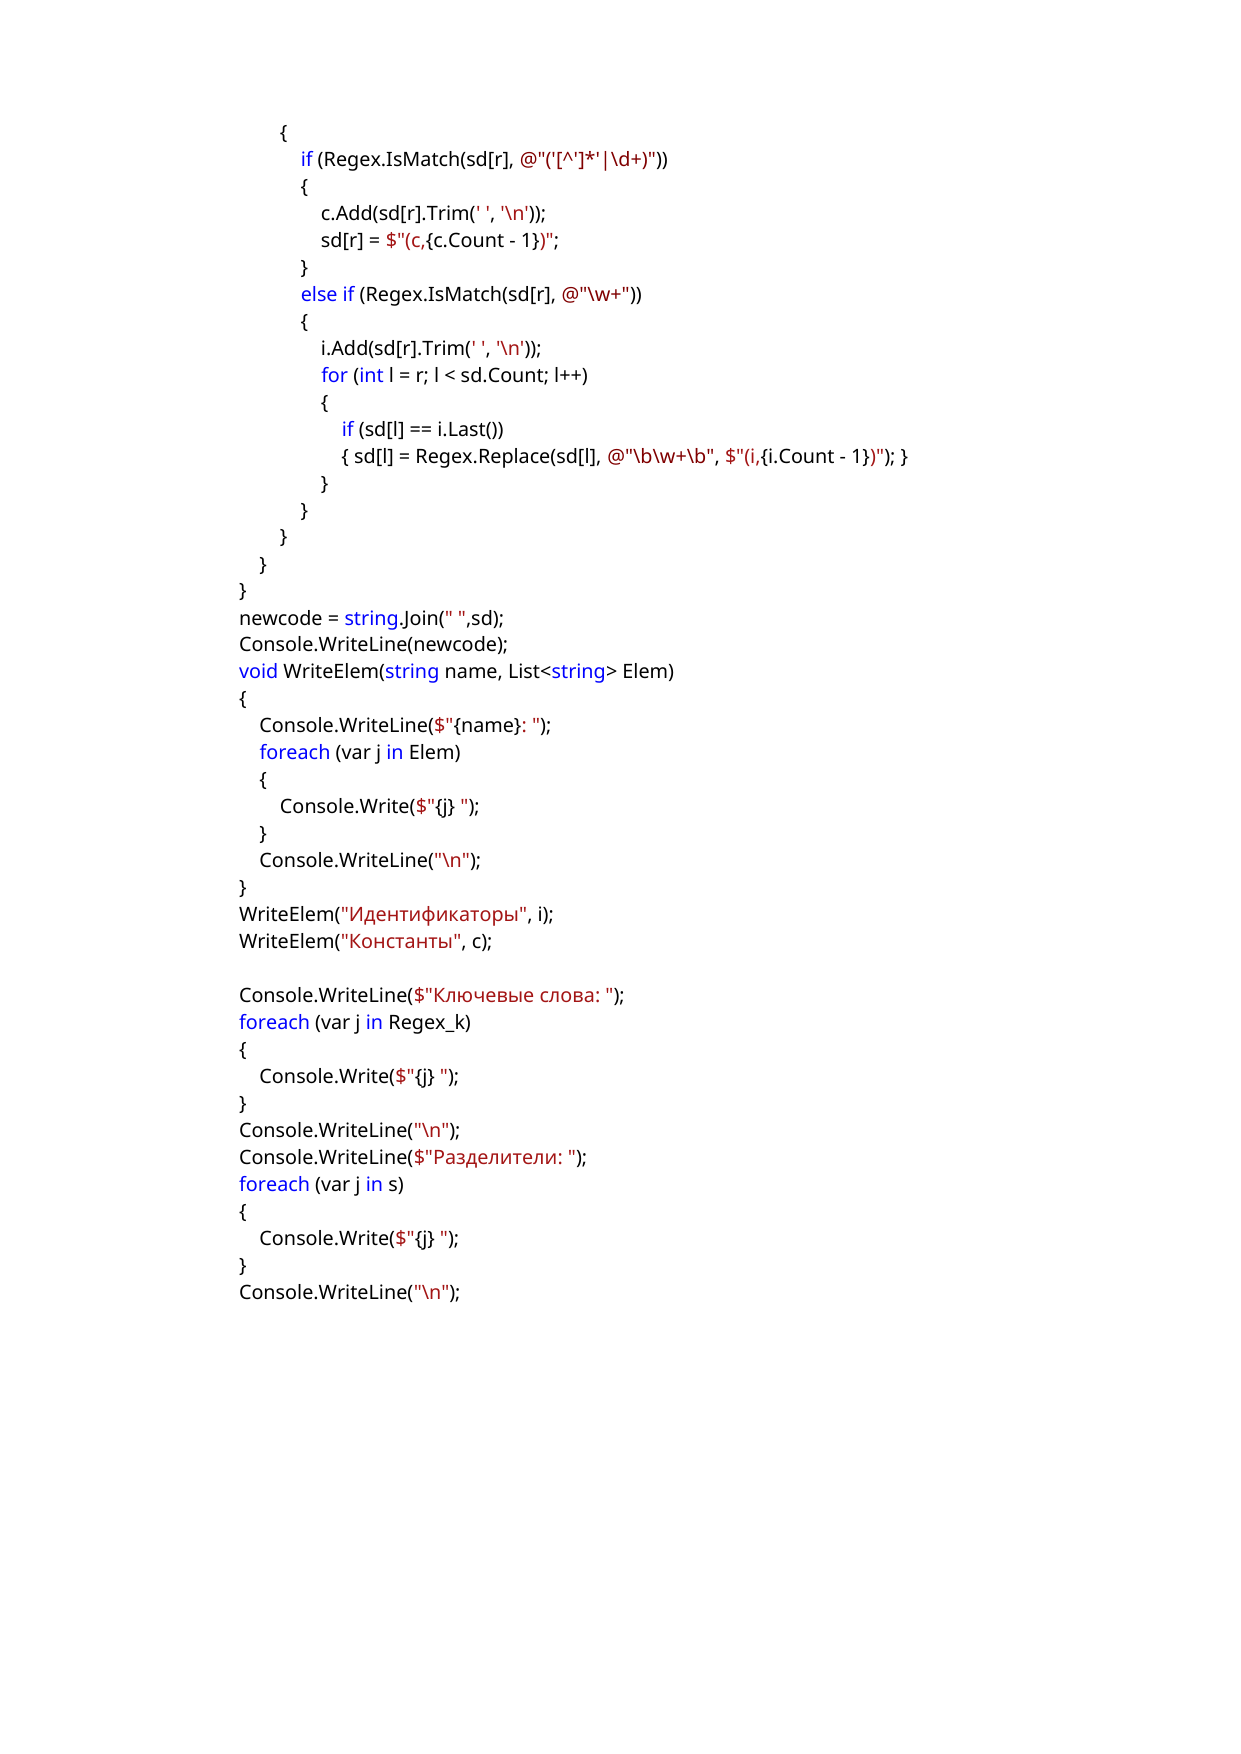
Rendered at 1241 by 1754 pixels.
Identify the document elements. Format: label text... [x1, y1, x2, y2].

text { [177, 1035, 1152, 1062]
text } [177, 1251, 1152, 1278]
text foreach (var j in s) [177, 1170, 1152, 1197]
text Console.WriteLine($"Разделители: "); [177, 1143, 1152, 1170]
text } [177, 253, 1152, 280]
text } [177, 496, 1152, 523]
text { [177, 172, 1152, 199]
text { [177, 388, 1152, 415]
text Console.Write($"{j} "); [177, 1224, 1152, 1251]
text } [177, 819, 1152, 847]
text void WriteElem(string name, List<string> Elem) [177, 658, 1152, 685]
text i.Add(sd[r].Trim(' ', '\n')); [177, 334, 1152, 361]
text if (Regex.IsMatch(sd[r], @"('[^']*'|\d+)")) [177, 145, 1152, 172]
text } [177, 873, 1152, 901]
text Console.WriteLine("\n"); [177, 1278, 1152, 1305]
text for (int l = r; l < sd.Count; l++) [177, 361, 1152, 388]
text Console.WriteLine("\n"); [177, 1116, 1152, 1143]
text { [177, 307, 1152, 334]
text else if (Regex.IsMatch(sd[r], @"\w+")) [177, 280, 1152, 307]
text foreach (var j in Regex_k) [177, 1008, 1152, 1035]
text sd[r] = $"(c,{c.Count - 1})"; [177, 226, 1152, 253]
text { sd[l] = Regex.Replace(sd[l], @"\b\w+\b", $"(i,{i.Count - 1})"); } [177, 442, 1152, 469]
text { [177, 766, 1152, 793]
text Console.WriteLine($"Ключевые слова: "); [177, 981, 1152, 1008]
text } [177, 523, 1152, 550]
text } [177, 577, 1152, 604]
text } [177, 1089, 1152, 1116]
text WriteElem("Константы", c); [177, 927, 1152, 954]
text } [177, 469, 1152, 496]
text { [177, 1197, 1152, 1224]
text { [177, 685, 1152, 712]
text { [177, 118, 1152, 145]
text Console.WriteLine($"{name}: "); [177, 712, 1152, 739]
text foreach (var j in Elem) [177, 739, 1152, 766]
text } [177, 550, 1152, 577]
text c.Add(sd[r].Trim(' ', '\n')); [177, 199, 1152, 226]
text if (sd[l] == i.Last()) [177, 415, 1152, 442]
text Console.WriteLine(newcode); [177, 631, 1152, 658]
text Console.Write($"{j} "); [177, 793, 1152, 819]
text Console.Write($"{j} "); [177, 1062, 1152, 1089]
text newcode = string.Join(" ",sd); [177, 604, 1152, 631]
text Console.WriteLine("\n"); [177, 847, 1152, 873]
text WriteElem("Идентификаторы", i); [177, 901, 1152, 927]
